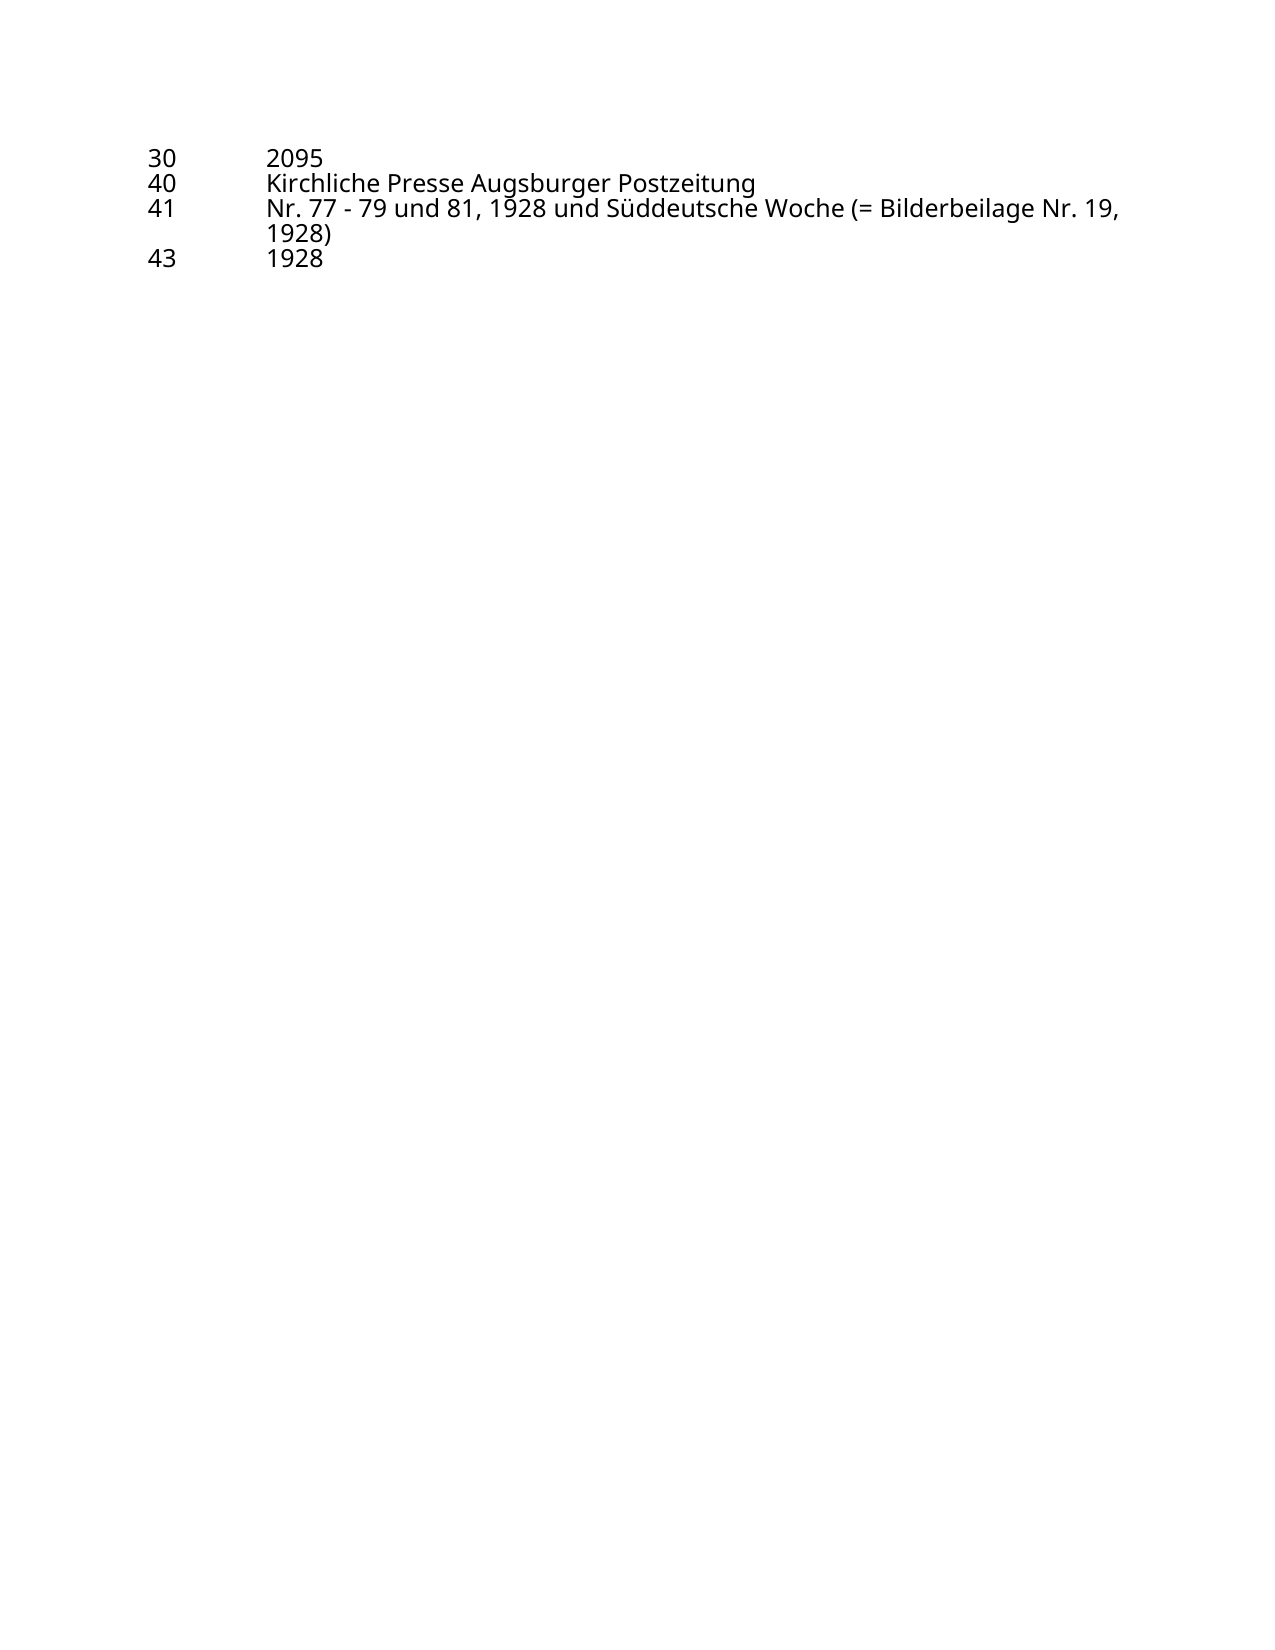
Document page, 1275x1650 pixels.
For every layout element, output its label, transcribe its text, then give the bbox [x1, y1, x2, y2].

text 40 s[2{Kirchliche} 1{Presse}]s t[Augsburger Postzeitung]t [148, 173, 1127, 198]
text 30 2095 [148, 148, 1127, 173]
text 41 Nr. 77 - 79 und 81, z[1928]z und Süddeutsche Woche (= Bilderbeilage Nr. 19, 1928) [148, 198, 1127, 248]
text 43 1928 [148, 248, 1127, 273]
